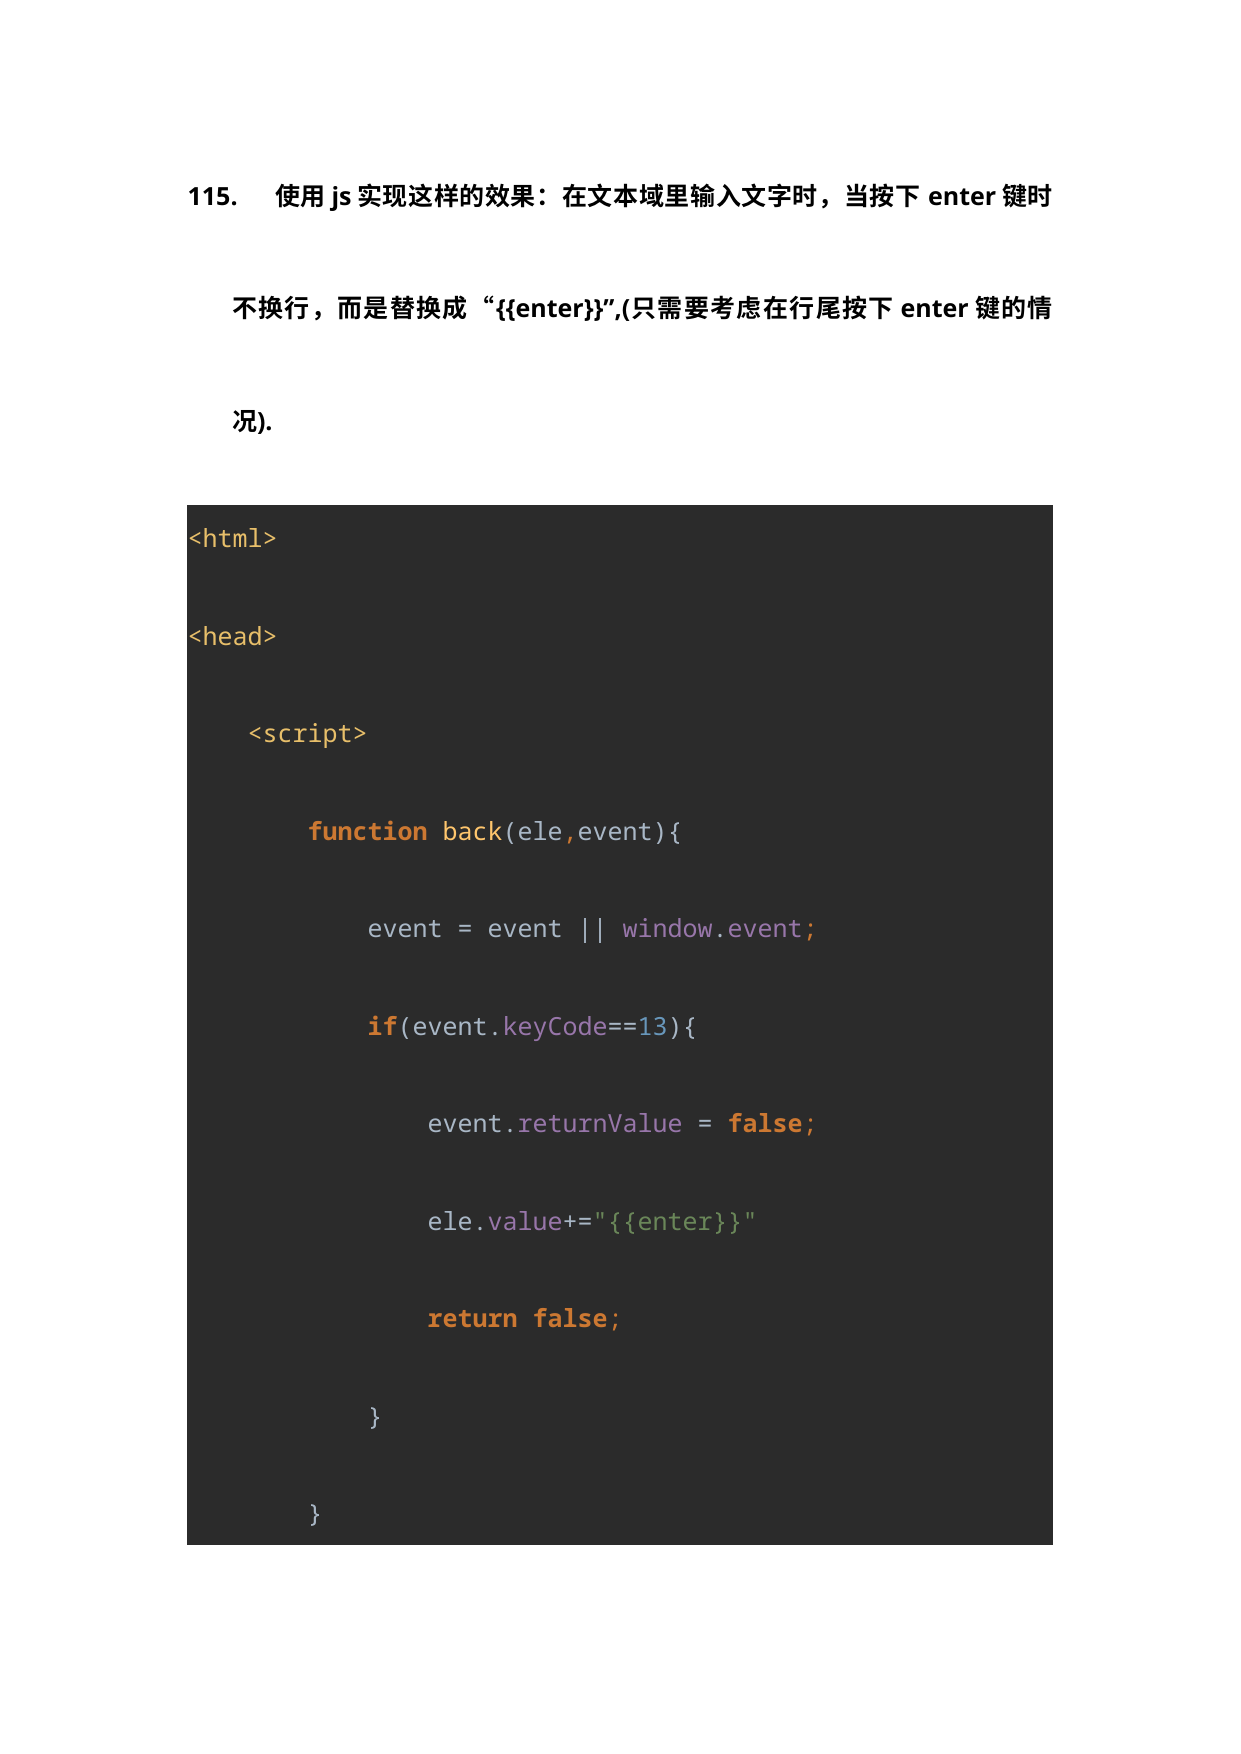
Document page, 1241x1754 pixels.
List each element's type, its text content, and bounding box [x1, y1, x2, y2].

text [187, 505, 1053, 1545]
text 使用js实现这样的效果：在文本域里输入文字时，当按下enter键时不换行，而是替换成“{{enter}}”,(只需要考虑在行尾按下enter键的情况). [187, 162, 1053, 452]
